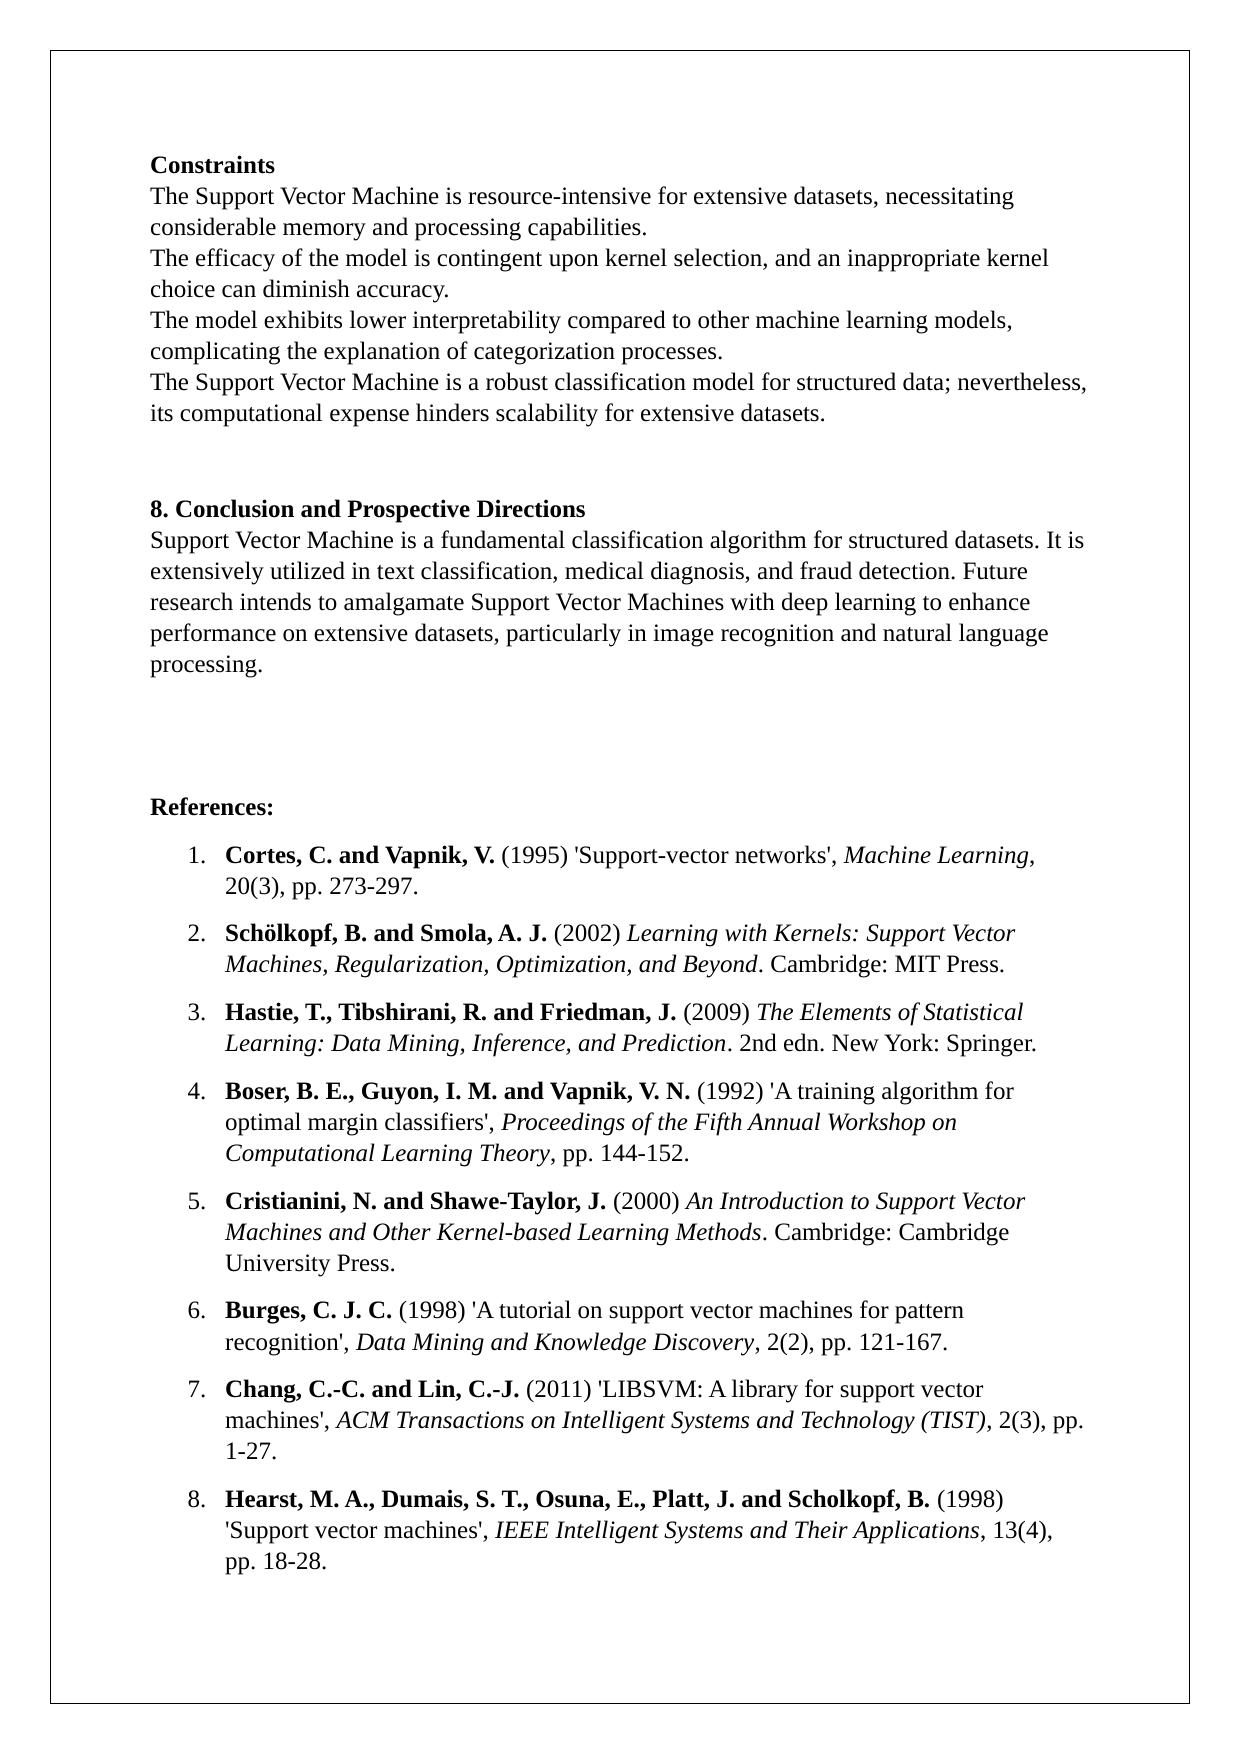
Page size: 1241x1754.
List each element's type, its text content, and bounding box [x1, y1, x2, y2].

list Burges, C. J. C. (1998) 'A tutorial on support vector machines for pattern recognition', Data Mining and Knowledge Discovery, 2(2), pp. 121-167. [187, 1296, 1090, 1355]
list Cristianini, N. and Shawe-Taylor, J. (2000) An Introduction to Support Vector Machines and Other Kernel-based Learning Methods. Cambridge: Cambridge University Press. [187, 1186, 1090, 1277]
list Hastie, T., Tibshirani, R. and Friedman, J. (2009) The Elements of Statistical Learning: Data Mining, Inference, and Prediction. 2nd edn. New York: Springer. [187, 997, 1090, 1057]
list Hearst, M. A., Dumais, S. T., Osuna, E., Platt, J. and Scholkopf, B. (1998) 'Support vector machines', IEEE Intelligent Systems and Their Applications, 13(4), pp. 18-28. [187, 1484, 1090, 1575]
list Cortes, C. and Vapnik, V. (1995) 'Support-vector networks', Machine Learning, 20(3), pp. 273-297. [187, 840, 1090, 899]
list Chang, C.-C. and Lin, C.-J. (2011) 'LIBSVM: A library for support vector machines', ACM Transactions on Intelligent Systems and Technology (TIST), 2(3), pp. 1-27. [187, 1374, 1090, 1465]
text 8. Conclusion and Prospective Directions Support Vector Machine is a fundamental classification algorithm for structured datasets. It is extensively utilized in text classification, medical diagnosis, and fraud detection. Future research intends to amalgamate Support Vector Machines with deep learning to enhance performance on extensive datasets, particularly in image recognition and natural language processing. [150, 494, 1090, 678]
list Boser, B. E., Guyon, I. M. and Vapnik, V. N. (1992) 'A training algorithm for optimal margin classifiers', Proceedings of the Fifth Annual Workshop on Computational Learning Theory, pp. 144-152. [187, 1076, 1090, 1167]
list Schölkopf, B. and Smola, A. J. (2002) Learning with Kernels: Support Vector Machines, Regularization, Optimization, and Beyond. Cambridge: MIT Press. [187, 918, 1090, 978]
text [150, 150, 1090, 427]
text References: [150, 792, 1090, 821]
